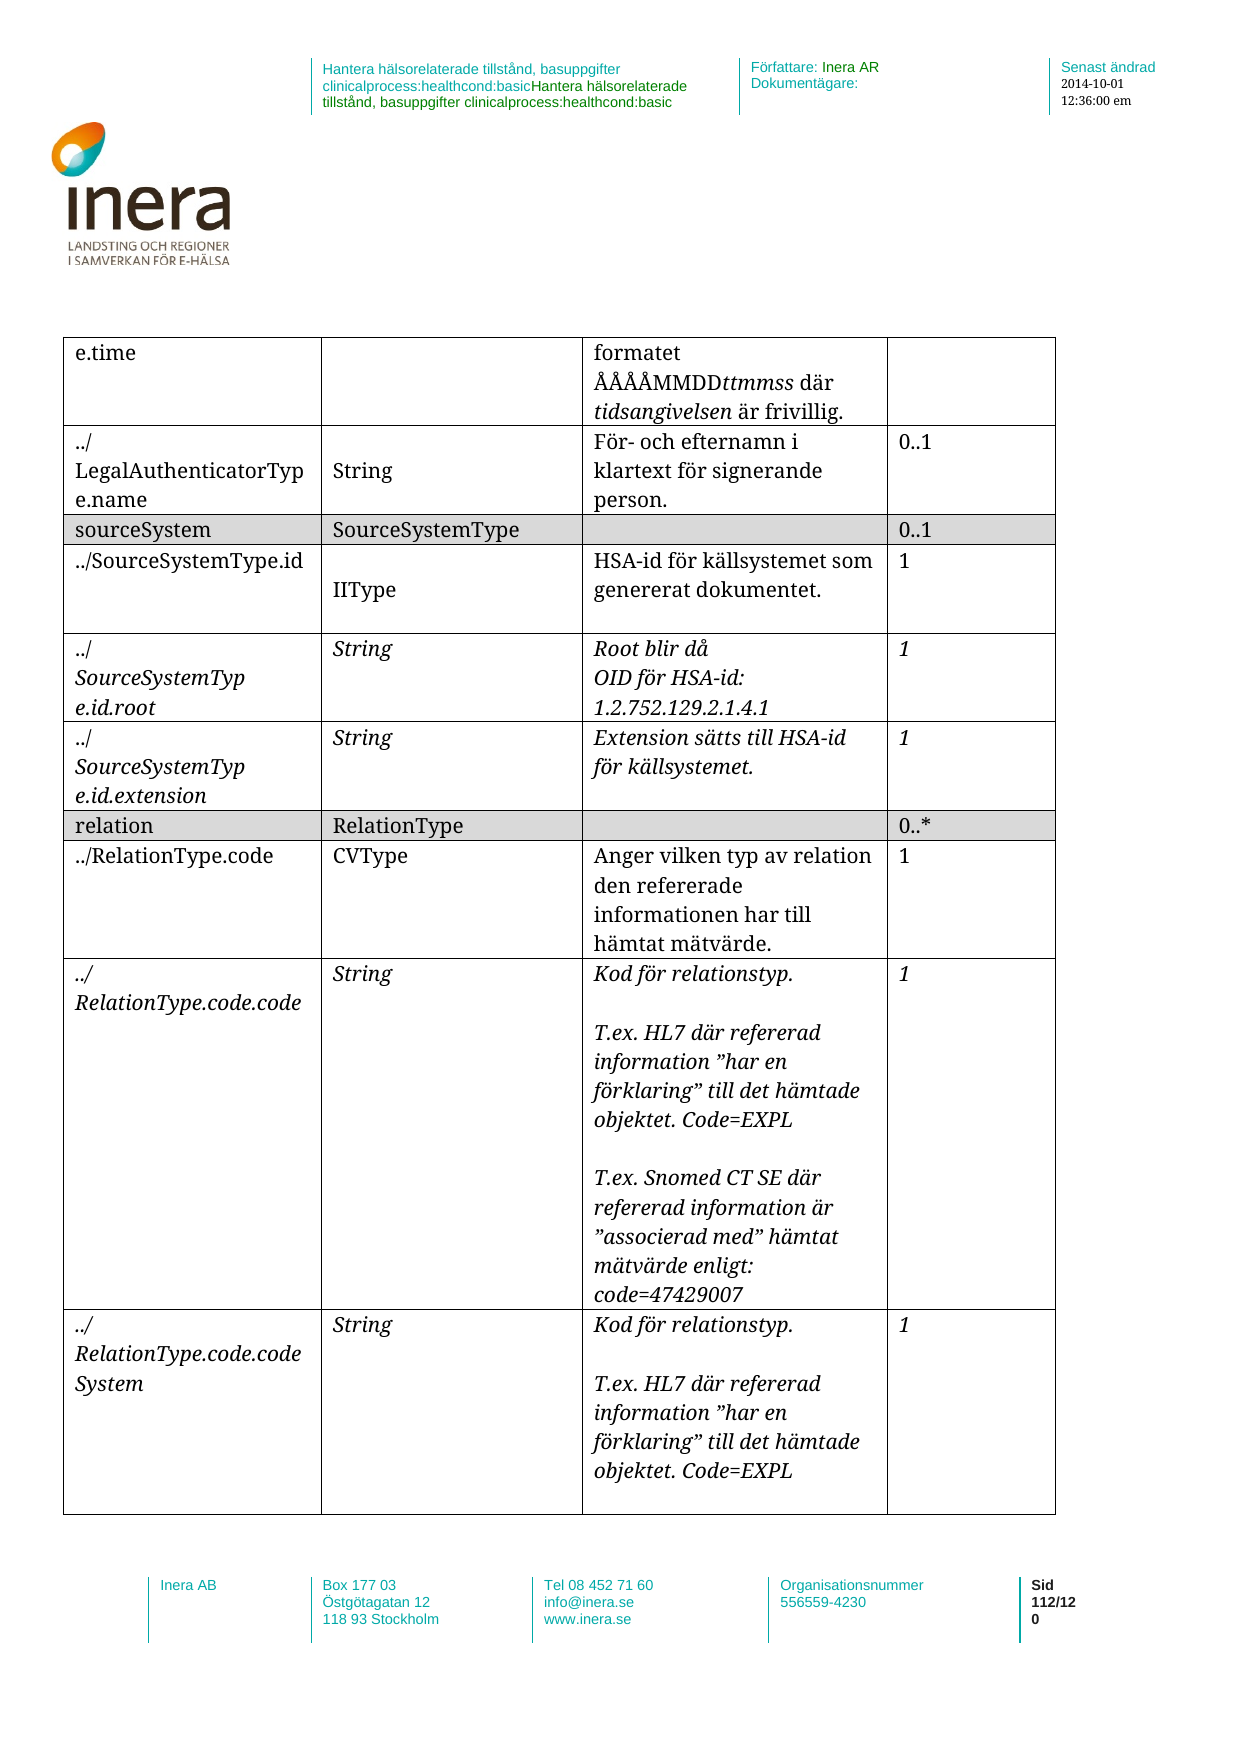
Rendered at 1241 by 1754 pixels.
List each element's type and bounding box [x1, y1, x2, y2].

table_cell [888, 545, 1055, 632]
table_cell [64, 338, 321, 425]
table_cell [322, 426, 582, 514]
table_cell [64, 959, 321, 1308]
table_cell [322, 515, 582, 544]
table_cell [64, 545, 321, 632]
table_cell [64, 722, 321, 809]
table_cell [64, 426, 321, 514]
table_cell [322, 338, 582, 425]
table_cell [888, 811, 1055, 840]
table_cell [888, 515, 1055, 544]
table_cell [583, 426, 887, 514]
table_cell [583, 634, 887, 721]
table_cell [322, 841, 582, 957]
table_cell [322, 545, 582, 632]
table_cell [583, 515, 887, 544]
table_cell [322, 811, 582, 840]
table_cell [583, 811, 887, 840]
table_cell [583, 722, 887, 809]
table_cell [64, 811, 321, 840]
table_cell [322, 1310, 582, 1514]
picture [51, 122, 230, 265]
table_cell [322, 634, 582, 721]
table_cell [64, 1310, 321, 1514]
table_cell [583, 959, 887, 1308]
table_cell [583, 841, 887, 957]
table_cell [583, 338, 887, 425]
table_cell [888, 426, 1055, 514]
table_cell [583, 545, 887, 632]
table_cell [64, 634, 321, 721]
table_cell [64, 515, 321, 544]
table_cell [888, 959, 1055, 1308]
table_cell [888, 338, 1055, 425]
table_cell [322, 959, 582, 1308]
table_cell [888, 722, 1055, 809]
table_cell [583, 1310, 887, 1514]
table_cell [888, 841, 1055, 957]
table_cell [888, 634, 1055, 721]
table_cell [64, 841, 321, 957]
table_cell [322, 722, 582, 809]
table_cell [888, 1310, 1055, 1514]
